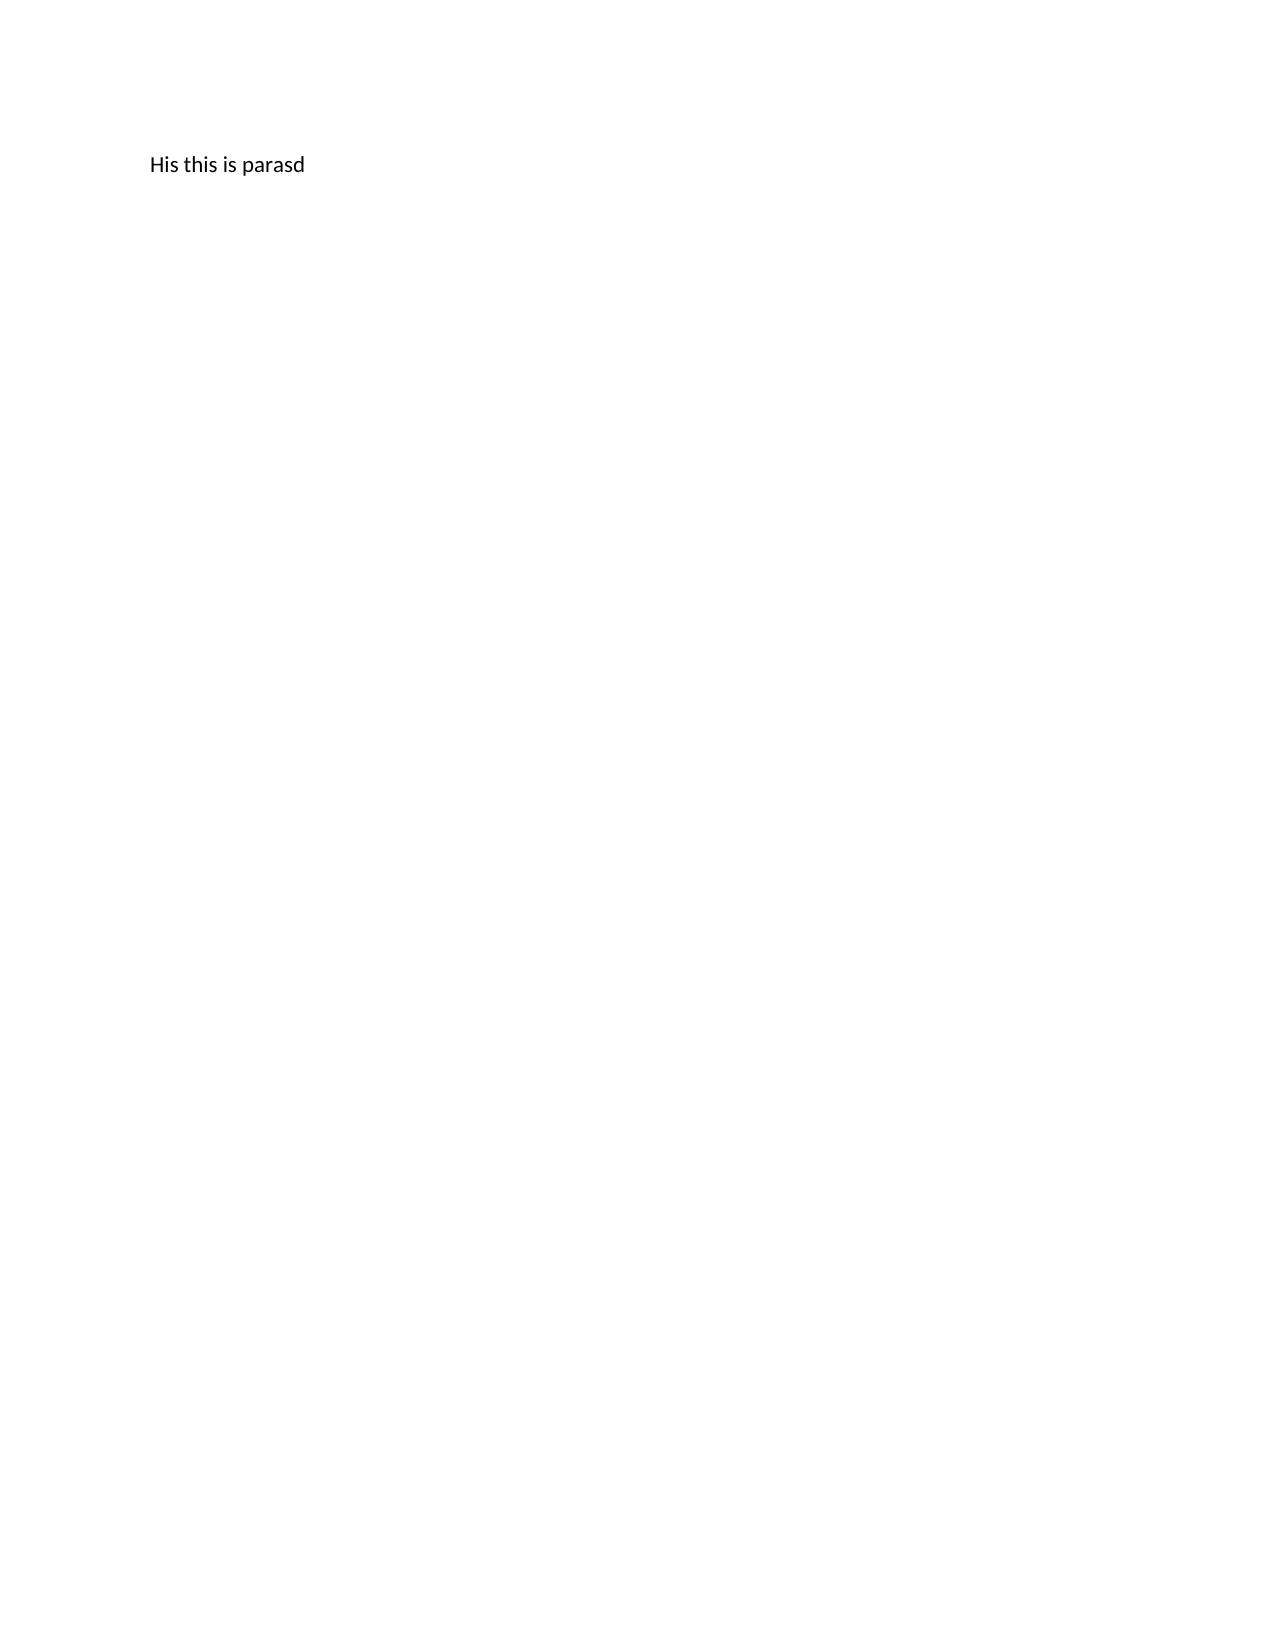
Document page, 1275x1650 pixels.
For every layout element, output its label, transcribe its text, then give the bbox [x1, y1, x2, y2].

text His this is parasd [150, 150, 1125, 178]
